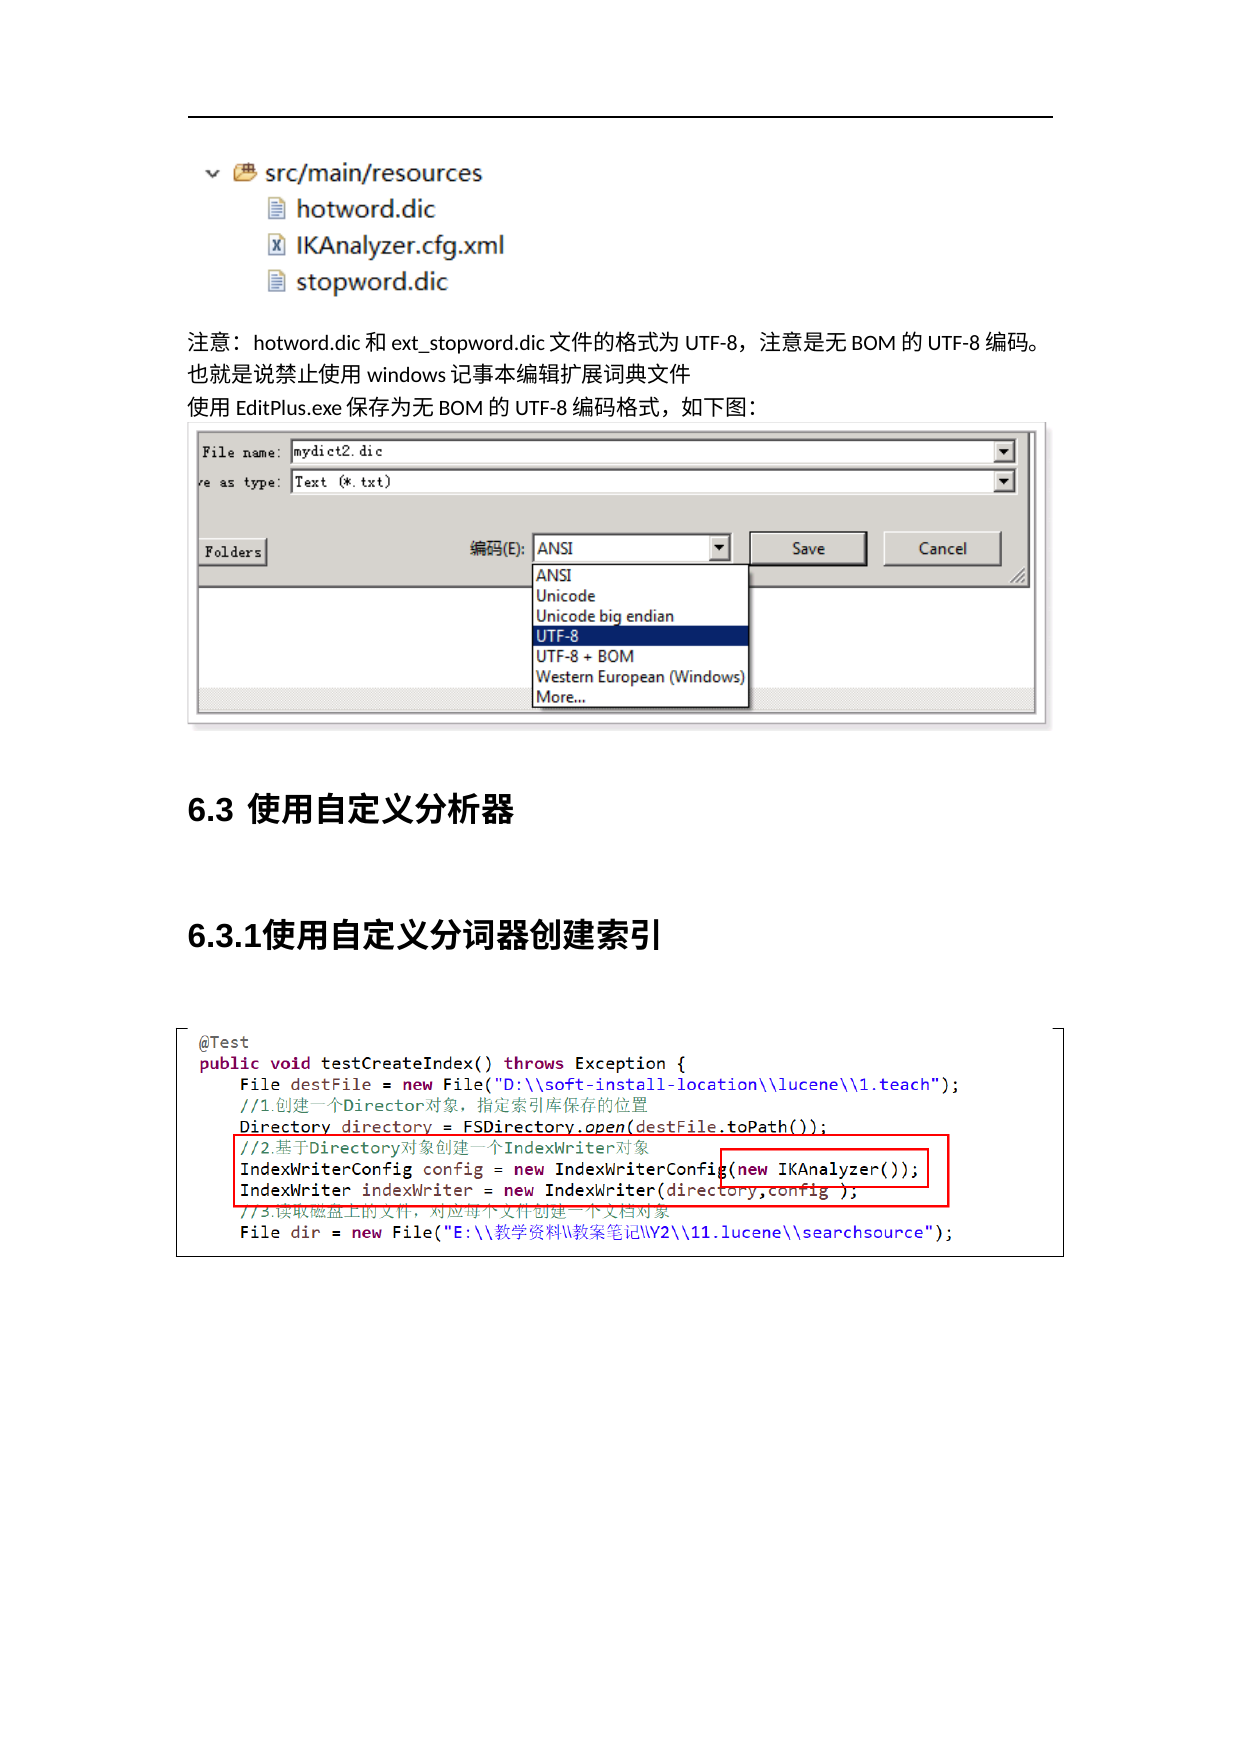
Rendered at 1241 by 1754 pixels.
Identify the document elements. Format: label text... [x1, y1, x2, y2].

text 使用EditPlus.exe保存为无BOM 的UTF-8 编码格式，如下图： [187, 389, 1053, 422]
text 注意：hotword.dic和ext_stopword.dic文件的格式为UTF-8，注意是无BOM 的UTF-8 编码。 [187, 324, 1053, 357]
picture [187, 422, 1053, 731]
subtitle 使用自定义分析器 [187, 774, 1053, 839]
text 也就是说禁止使用windows记事本编辑扩展词典文件 [187, 357, 1053, 389]
picture [187, 162, 796, 303]
picture [187, 1028, 1053, 1244]
table_header [177, 1029, 1063, 1256]
subtitle 使用自定义分词器创建索引 [187, 901, 1053, 966]
